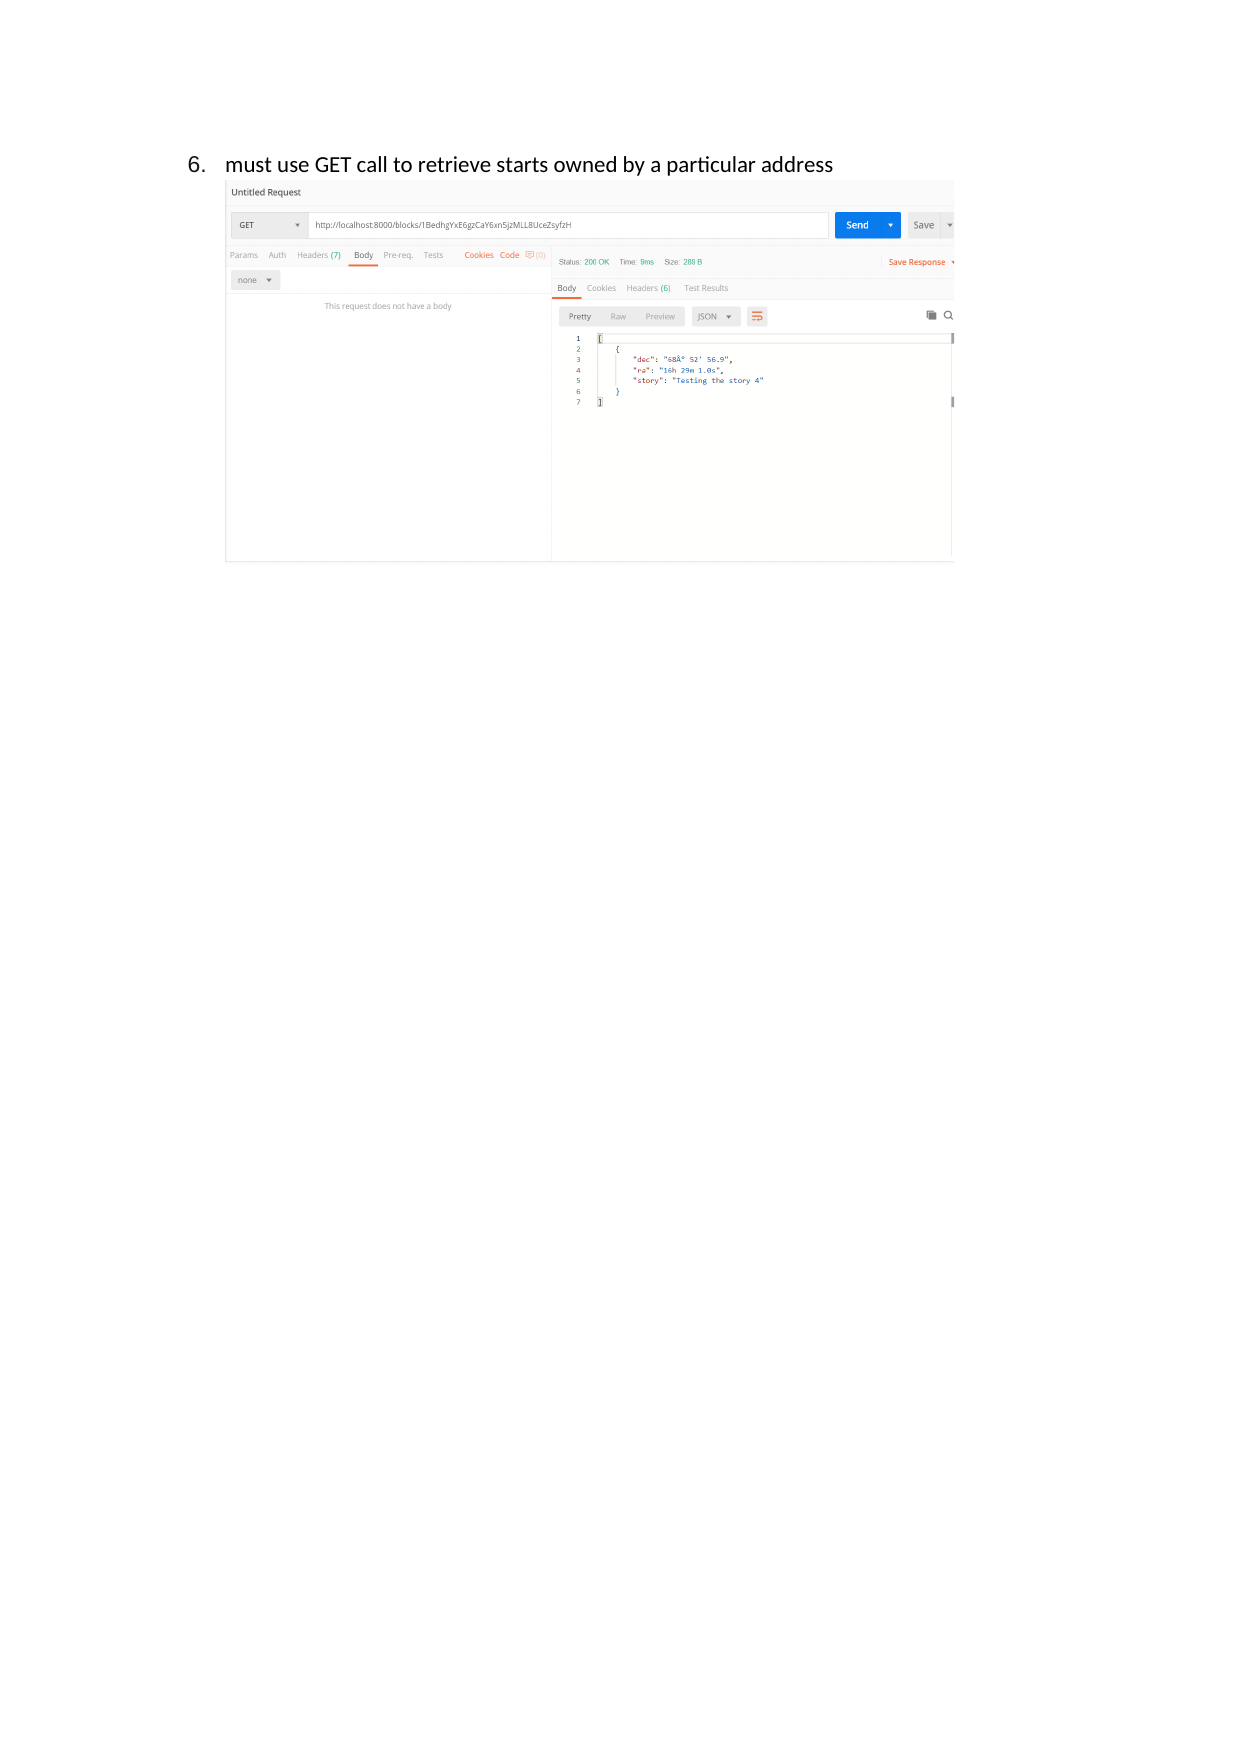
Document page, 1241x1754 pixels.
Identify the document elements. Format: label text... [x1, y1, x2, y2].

picture [225, 180, 955, 564]
